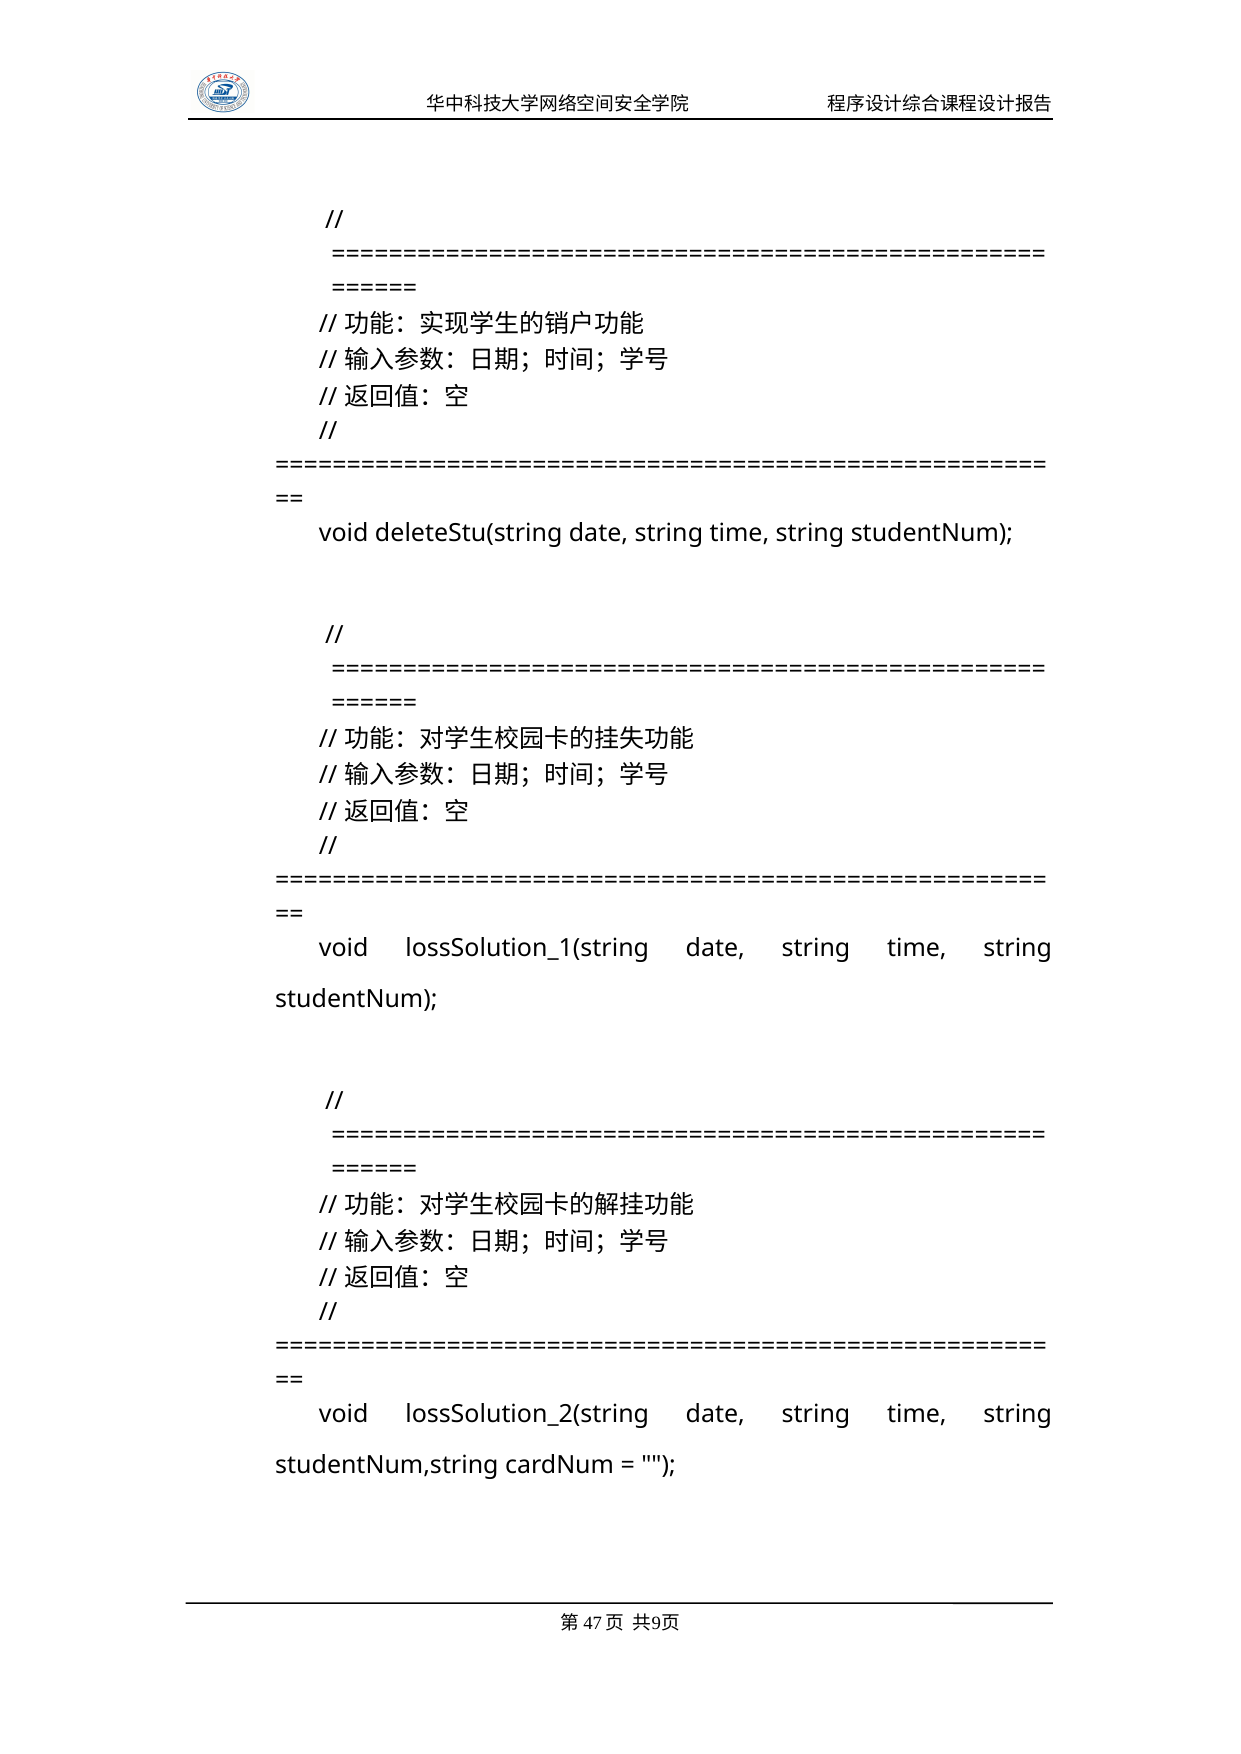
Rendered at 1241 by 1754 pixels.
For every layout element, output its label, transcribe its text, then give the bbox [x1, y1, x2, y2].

list void lossSolution_2(string date, string time, string studentNum,string cardNum = ""); [275, 1396, 1053, 1481]
list void lossSolution_1(string date, string time, string studentNum); [275, 930, 1053, 1015]
list // 返回值：空 [275, 376, 1053, 412]
list // 返回值：空 [275, 791, 1053, 827]
list // 输入参数：日期；时间；学号 [275, 340, 1053, 376]
list // 输入参数：日期；时间；学号 [275, 1221, 1053, 1257]
list //======================================================== [325, 617, 1053, 719]
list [275, 1294, 1053, 1396]
list // 功能：对学生校园卡的解挂功能 [275, 1185, 1053, 1221]
list // 返回值：空 [275, 1257, 1053, 1294]
list //======================================================== [325, 1083, 1053, 1185]
list //======================================================== [325, 201, 1053, 303]
list //======================================================== [275, 827, 1053, 930]
list void deleteStu(string date, string time, string studentNum); [275, 514, 1053, 548]
list // 功能：对学生校园卡的挂失功能 [275, 719, 1053, 755]
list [275, 412, 1053, 514]
list // 功能：实现学生的销户功能 [275, 303, 1053, 340]
list // 输入参数：日期；时间；学号 [275, 755, 1053, 791]
picture [190, 70, 255, 113]
